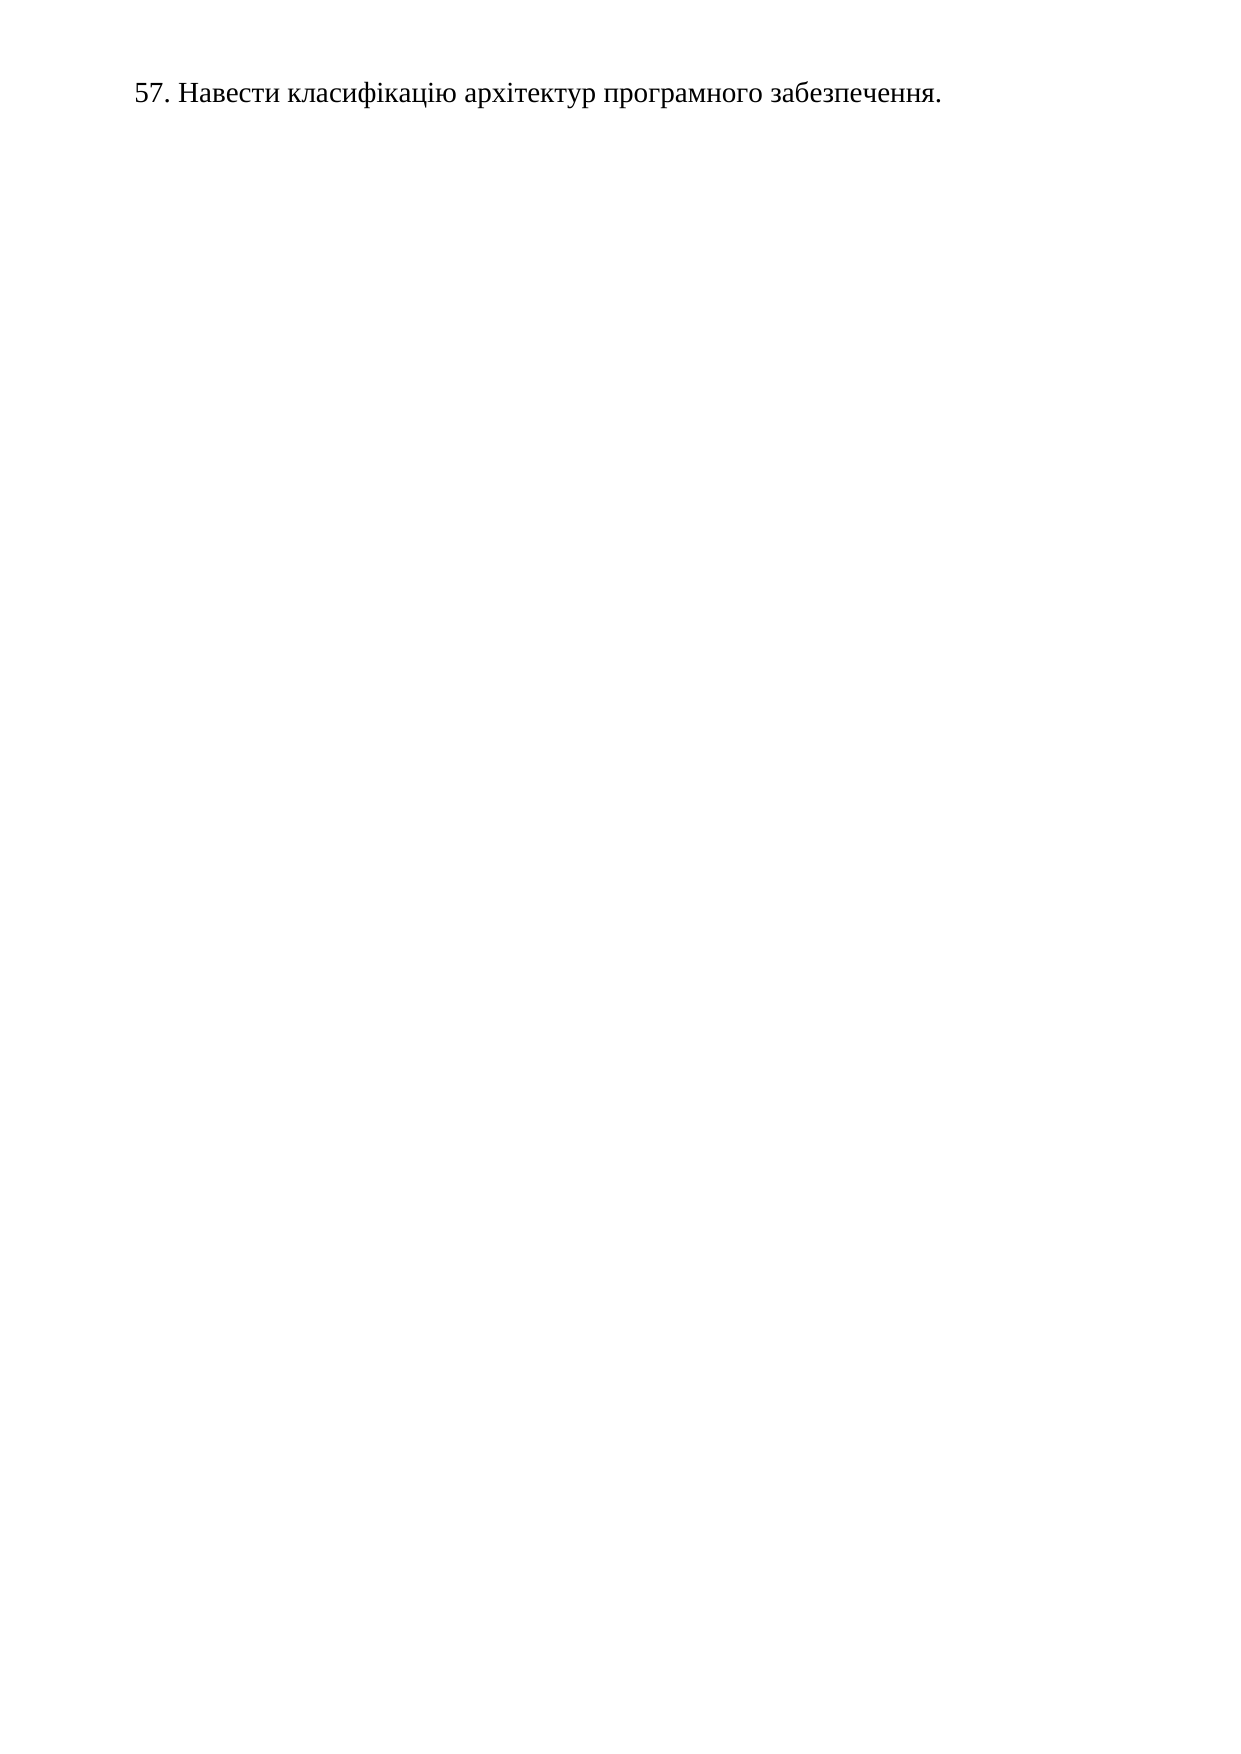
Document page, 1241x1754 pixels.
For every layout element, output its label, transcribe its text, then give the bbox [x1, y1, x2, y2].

text 57. Навести класифікацію архітектур програмного забезпечення. [75, 75, 1165, 108]
